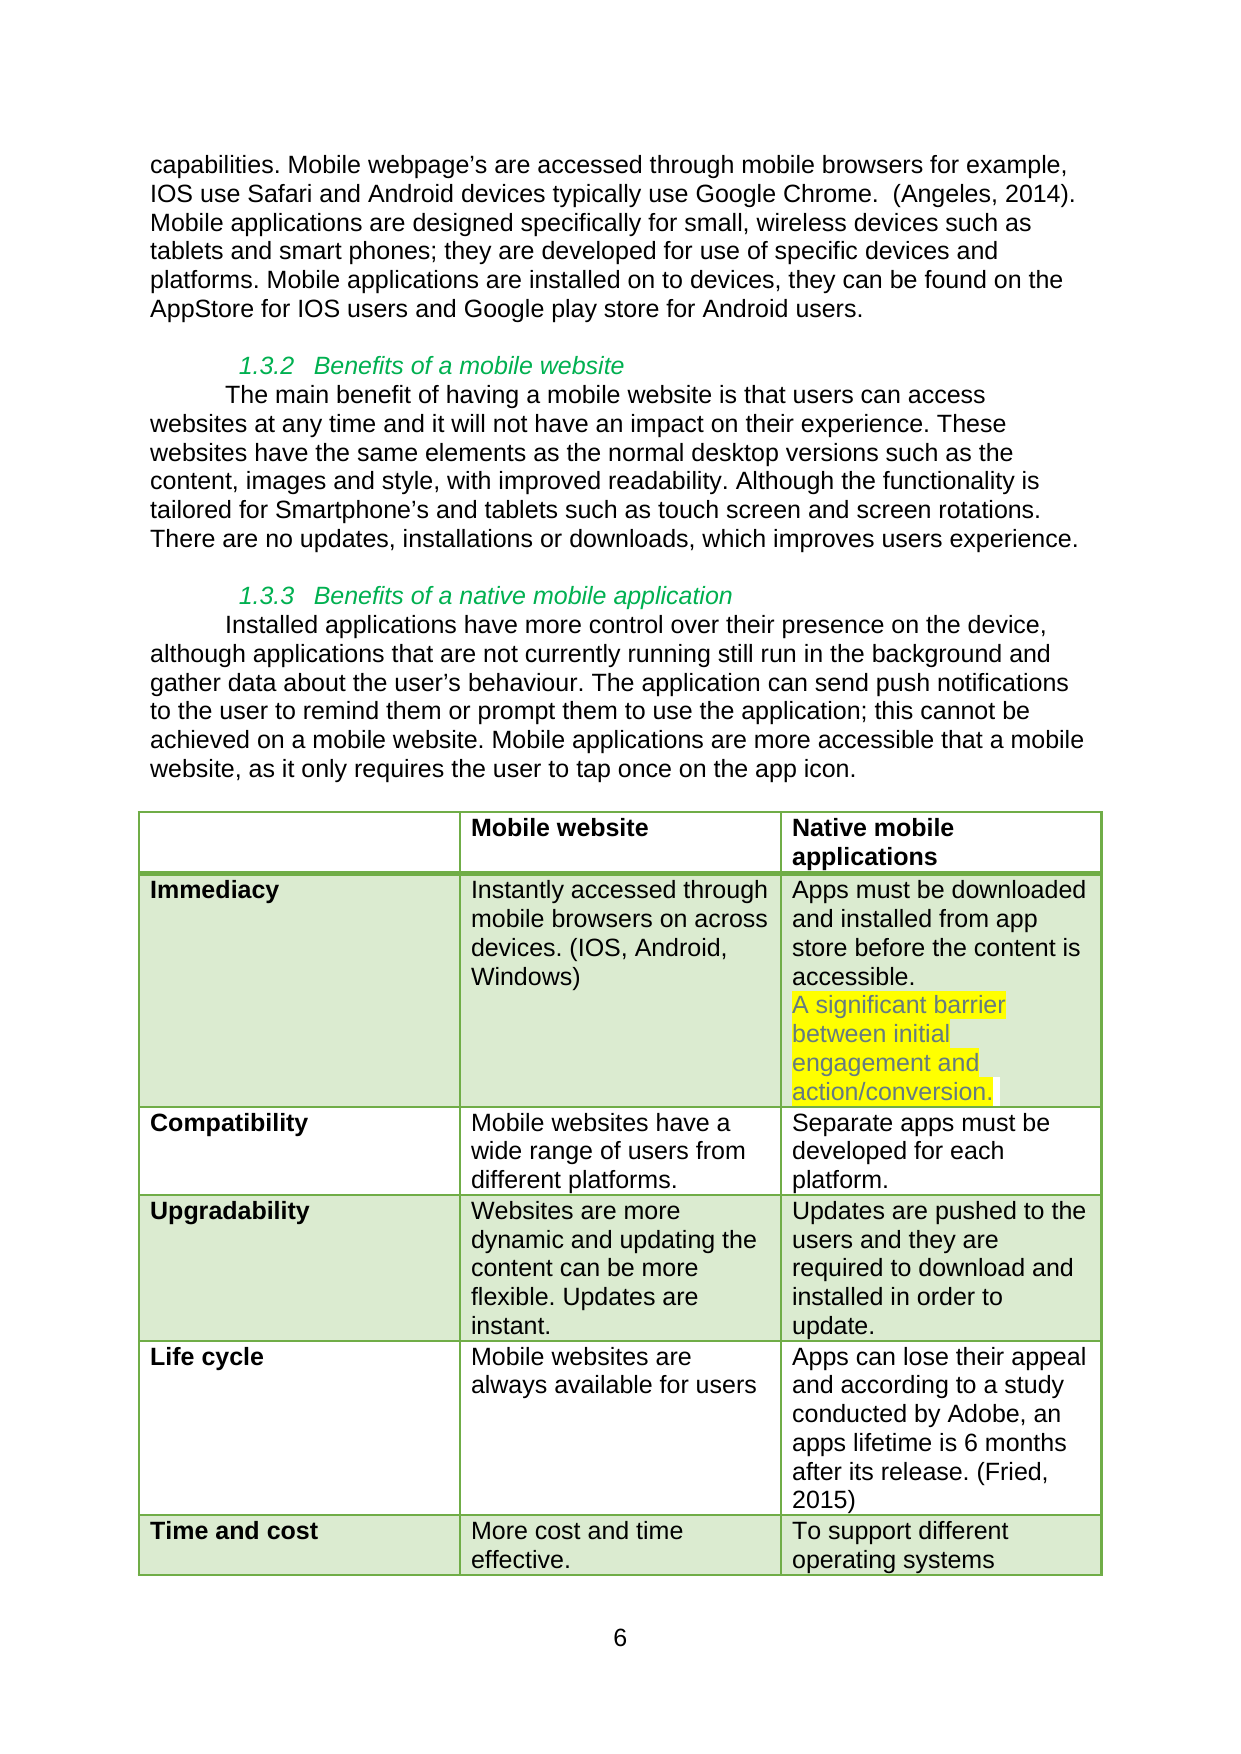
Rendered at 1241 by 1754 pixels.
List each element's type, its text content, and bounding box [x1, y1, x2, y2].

table_cell Life cycle [140, 1342, 459, 1514]
text The main benefit of having a mobile website is that users can access websites at any time and it will not have an impact on their experience. These websites have the same elements as the normal desktop versions such as the content, images and style, with improved readability. Although the functionality is tailored for Smartphone’s and tablets such as touch screen and screen rotations. There are no updates, installations or downloads, which improves users experience. [150, 380, 1090, 552]
table_cell Instantly accessed through mobile browsers on across devices. (IOS, Android, Windows) [461, 876, 780, 1106]
table_cell Mobile websites have a wide range of users from different platforms. [461, 1108, 780, 1194]
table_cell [461, 1516, 780, 1574]
table_cell Time and cost [140, 1516, 459, 1574]
table_header [140, 813, 459, 871]
table_cell Websites are more dynamic and updating the content can be more flexible. Updates are instant. [461, 1196, 780, 1340]
table_cell Separate apps must be developed for each platform. [782, 1108, 1100, 1194]
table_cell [782, 1516, 1100, 1574]
table_cell Updates are pushed to the users and they are required to download and installed in order to update. [782, 1196, 1100, 1340]
table_cell Mobile websites are always available for users [461, 1342, 780, 1514]
table_cell Immediacy [140, 876, 459, 1106]
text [150, 150, 1090, 322]
table_cell Apps can lose their appeal and according to a study conducted by Adobe, an apps lifetime is 6 months after its release. (Fried, 2015) [782, 1342, 1100, 1514]
table_header Native mobile applications [782, 813, 1100, 871]
list Benefits of a mobile website [238, 351, 1090, 380]
table_cell Compatibility [140, 1108, 459, 1194]
table_cell Apps must be downloaded and installed from app store before the content is accessible. A significant barrier between initial engagement and action/conversion. [782, 876, 1100, 1106]
table_header Mobile website [461, 813, 780, 871]
table_cell Upgradability [140, 1196, 459, 1340]
text Installed applications have more control over their presence on the device, although applications that are not currently running still run in the background and gather data about the user’s behaviour. The application can send push notifications to the user to remind them or prompt them to use the application; this cannot be achieved on a mobile website. Mobile applications are more accessible that a mobile website, as it only requires the user to tap once on the app icon. [150, 610, 1090, 782]
list Benefits of a native mobile application [238, 581, 1090, 610]
